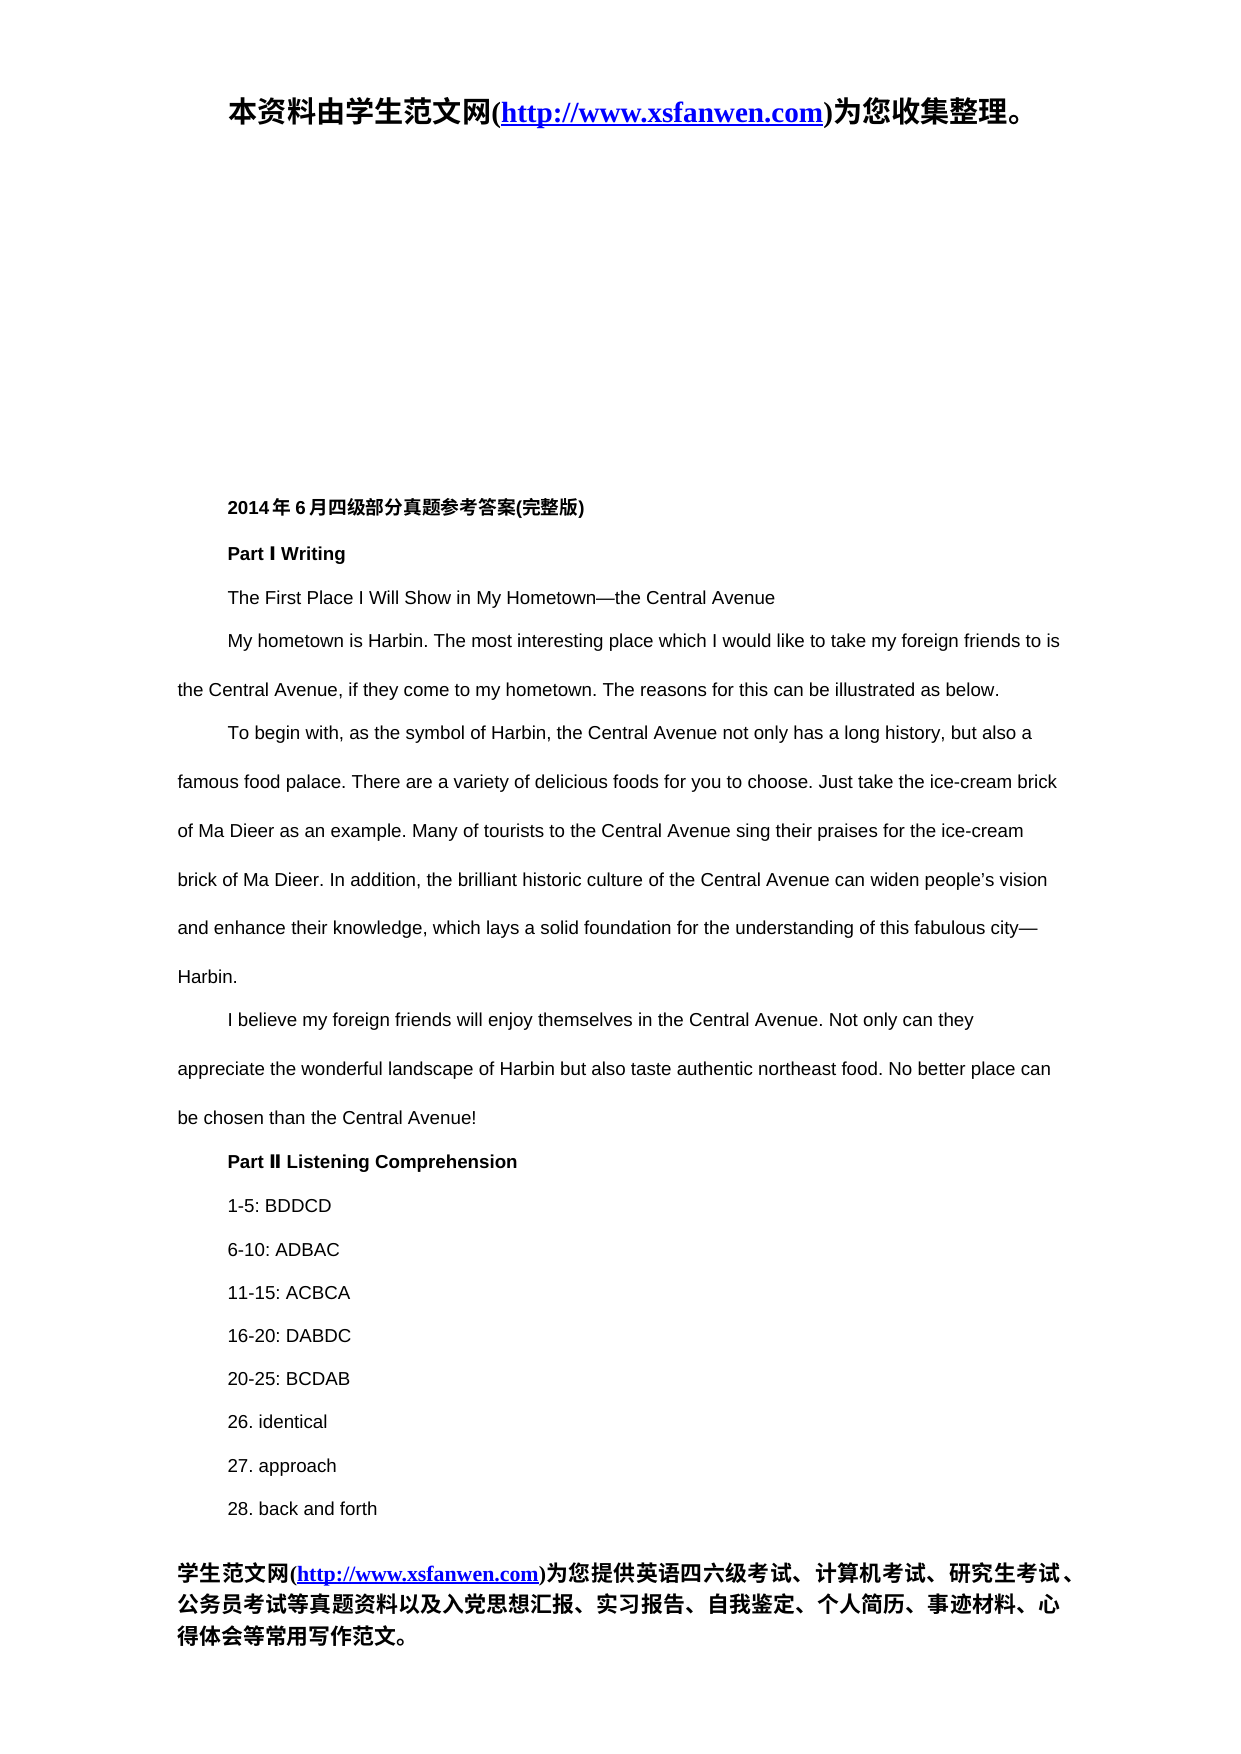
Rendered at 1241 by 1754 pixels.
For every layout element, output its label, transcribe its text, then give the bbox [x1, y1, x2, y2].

text The I Will Show in My Hometown—the [177, 582, 1063, 614]
text 6-10: ADBAC [177, 1233, 1063, 1265]
text 20-25: BCDAB [177, 1363, 1063, 1395]
text Part Ⅰ Writing [177, 536, 1063, 569]
text My hometown is . The most interesting place which I would like to take my foreign friends to is the , if they come to my hometown. The reasons for this can be illustrated as below. [177, 625, 1063, 706]
text Part Ⅱ Listening Comprehension [177, 1144, 1063, 1177]
text 27. approach [177, 1449, 1063, 1482]
text To begin with, as the symbol of , the not only has a long history, but also a famous food palace. There are a variety of delicious foods for you to choose. Just take the ice-cream brick of Ma Dieer as an example. Many of tourists to the sing their praises for the ice-cream brick of Ma Dieer. In addition, the brilliant historic culture of the Central Avenue can widen people’s vision and enhance their knowledge, which lays a solid foundation for the understanding of this fabulous city—Harbin. [177, 717, 1063, 993]
text 16-20: DABDC [177, 1319, 1063, 1352]
text I believe my foreign friends will enjoy themselves in the . Not only can they appreciate the wonderful landscape of but also taste authentic northeast food. No better place can be chosen than the ! [177, 1004, 1063, 1134]
text 11-15: ACBCA [177, 1276, 1063, 1309]
text 1-5: BDDCD [177, 1190, 1063, 1222]
text 2014年6月四级部分真题参考答案(完整版) [177, 490, 1063, 523]
text 26. identical [177, 1406, 1063, 1438]
text 28. back and forth [177, 1492, 1063, 1525]
